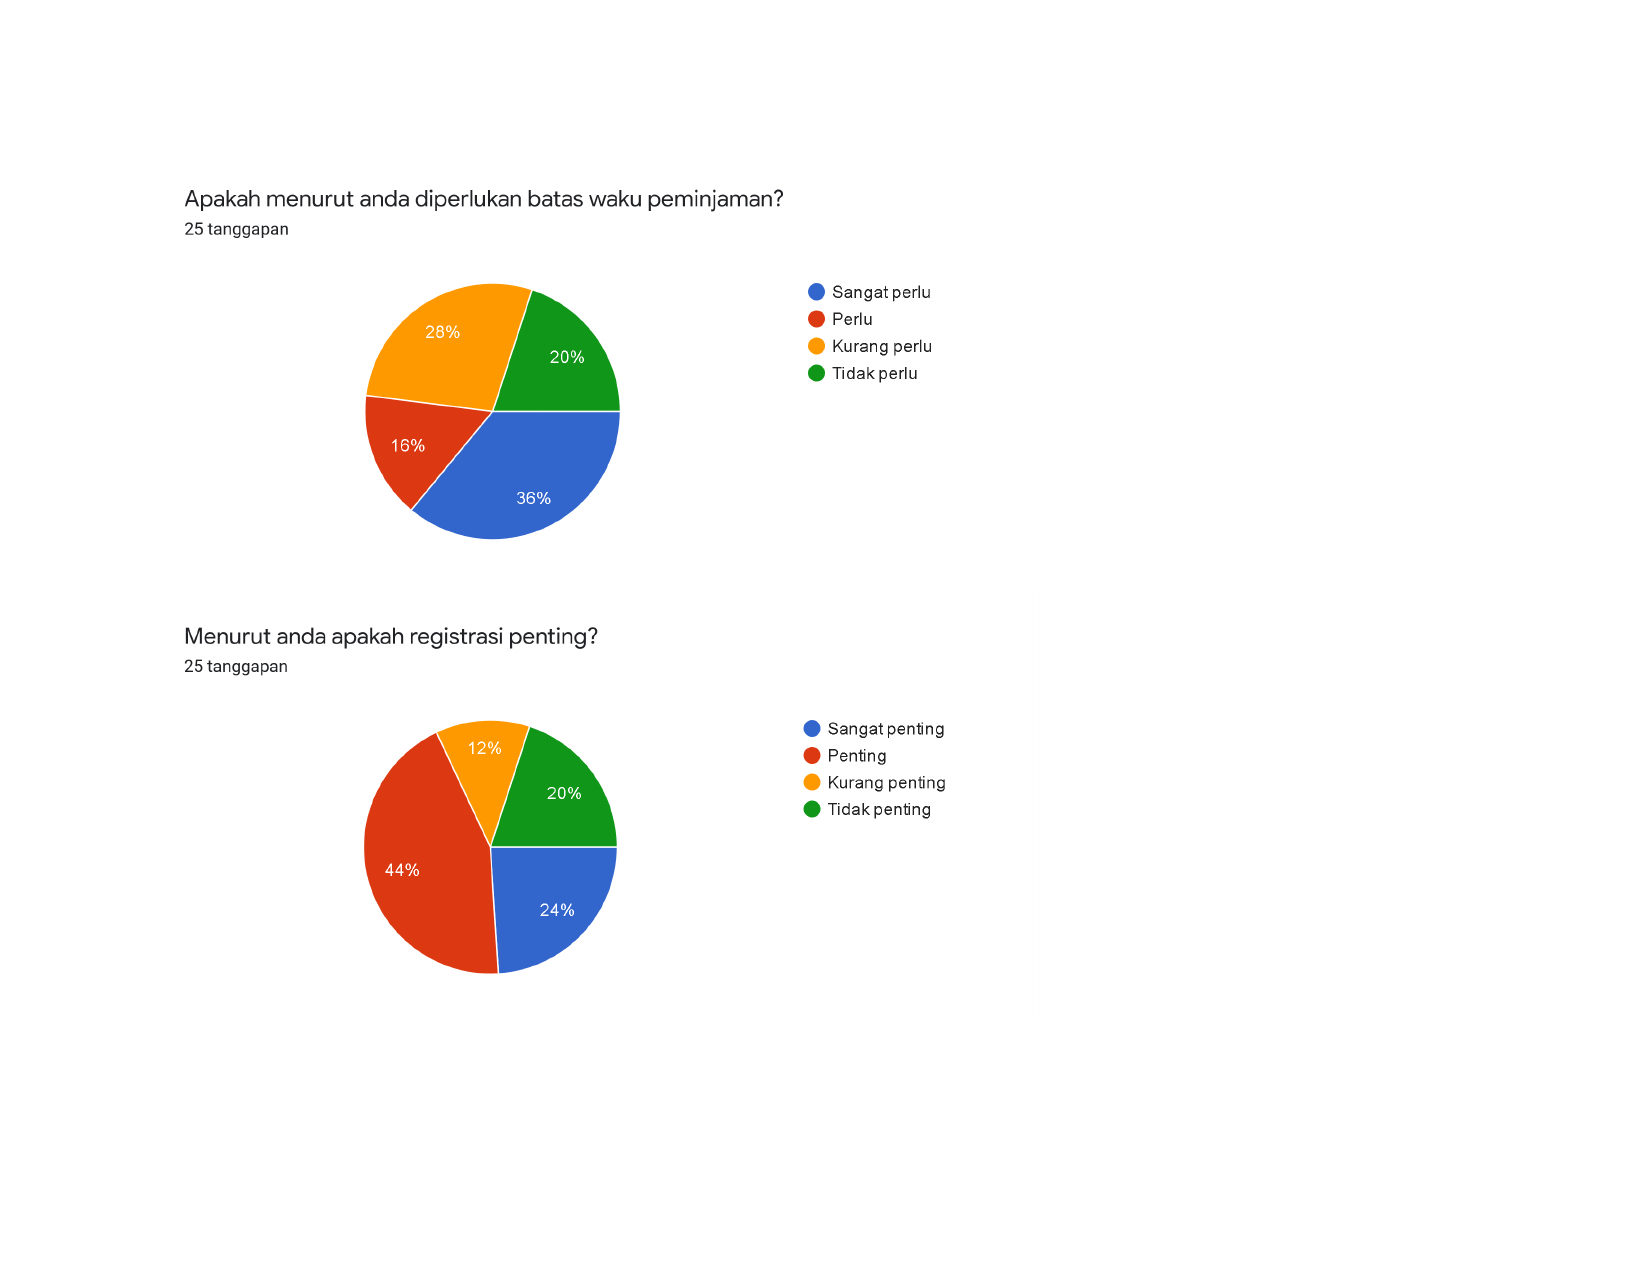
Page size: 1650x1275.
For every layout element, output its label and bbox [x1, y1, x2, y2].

picture [150, 150, 1190, 1022]
